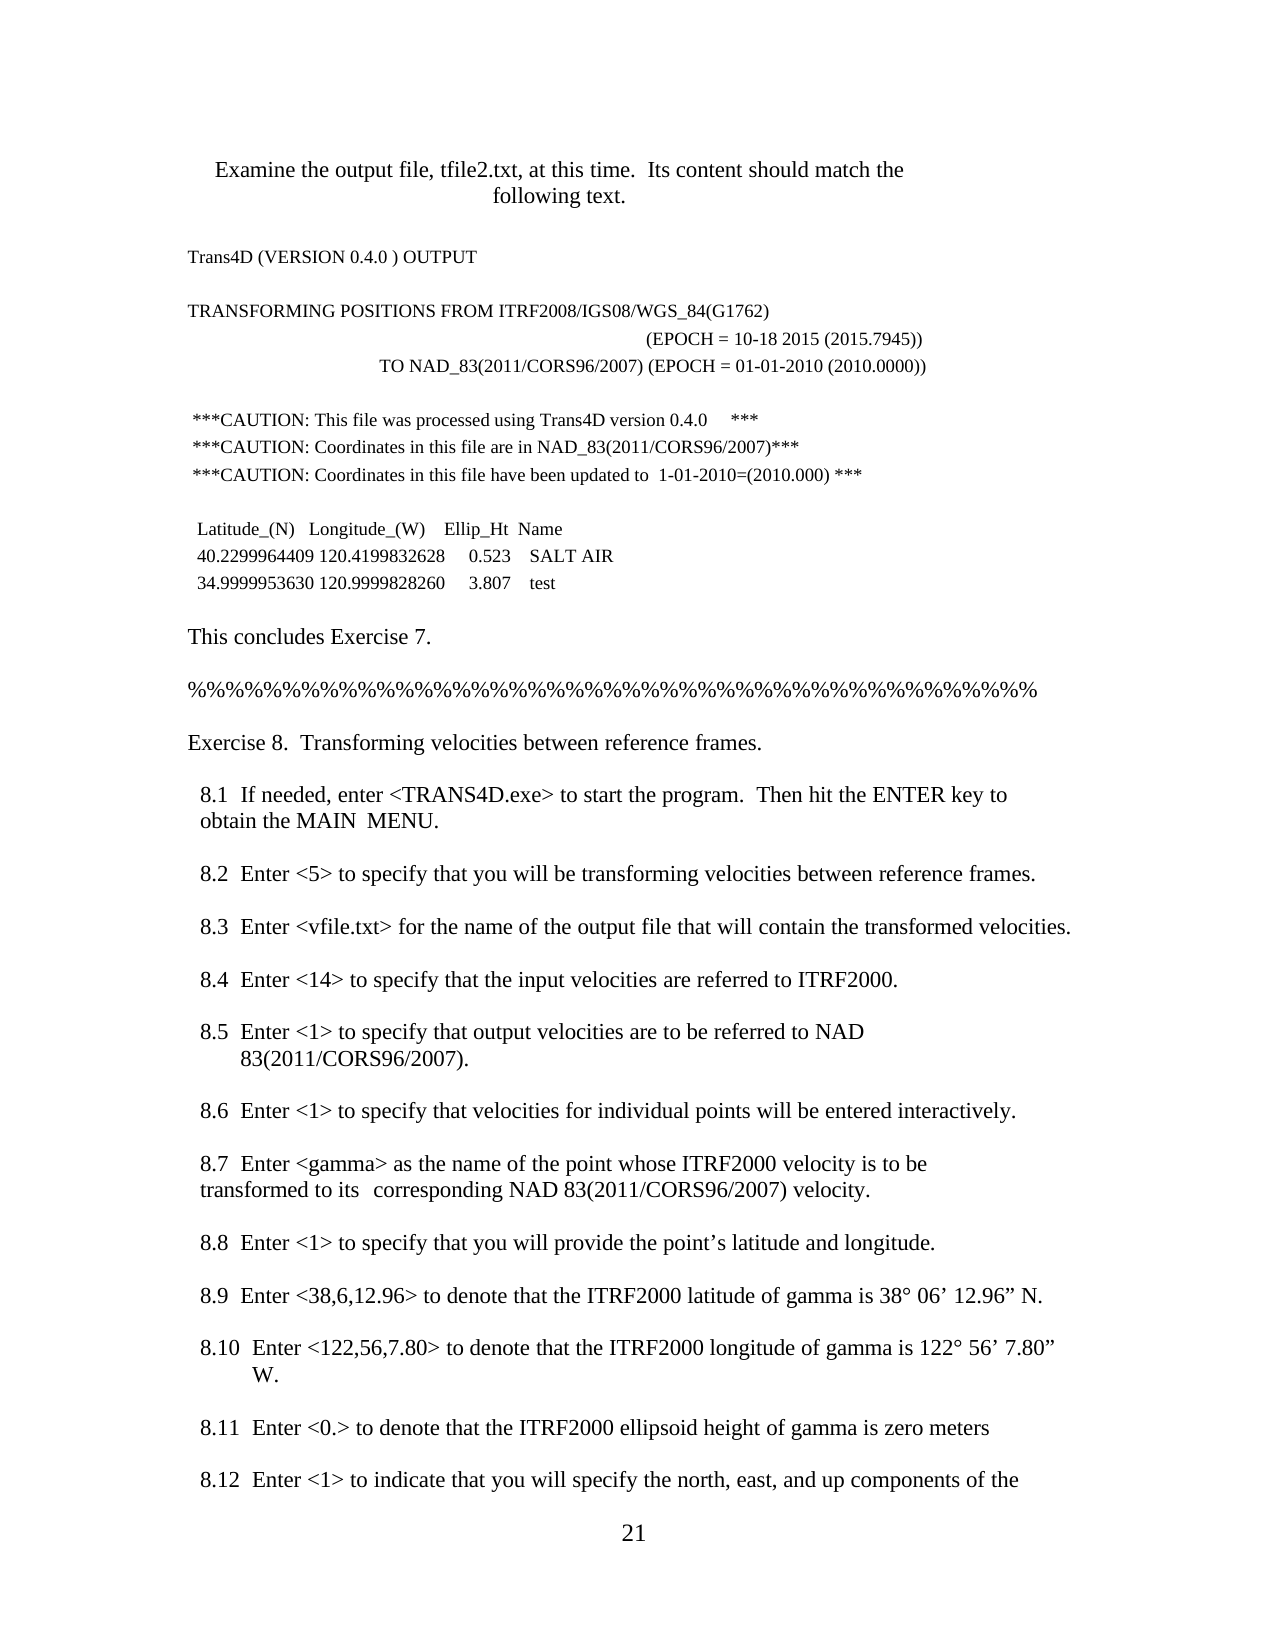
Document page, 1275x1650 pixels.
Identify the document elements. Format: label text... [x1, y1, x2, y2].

list Enter <1> to specify that you will provide the point’s latitude and longitude. [200, 1229, 1087, 1255]
list Enter <1> to specify that velocities for individual points will be entered interactively. [200, 1097, 1087, 1124]
text %%%%%%%%%%%%%%%%%%%%%%%%%%%%%%%%%%%%%%%%%%%%% [187, 676, 1087, 702]
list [200, 1466, 1037, 1492]
list Enter <0.> to denote that the ITRF2000 ellipsoid height of gamma is zero meters [200, 1413, 1087, 1440]
text ***CAUTION: Coordinates in this file have been updated to 1-01-2010=(2010.000) *** [187, 463, 931, 485]
text Latitude_(N) Longitude_(W) Ellip_Ht Name [187, 518, 931, 539]
text Exercise 8. Transforming velocities between reference frames. [187, 728, 1087, 755]
text Examine the output file, tfile2.txt, at this time. Its content should match the following text. [187, 156, 931, 208]
text TO NAD_83(2011/CORS96/2007) (EPOCH = 01-01-2010 (2010.0000)) [187, 355, 931, 376]
list Enter <1> to specify that output velocities are to be referred to NAD 83(2011/CORS96/2007). [200, 1018, 1087, 1071]
text This concludes Exercise 7. [187, 623, 1087, 649]
text 34.9999953630 120.9999828260 3.807 test [187, 572, 931, 594]
text 40.2299964409 120.4199832628 0.523 SALT AIR [187, 545, 931, 567]
list Enter <5> to specify that you will be transforming velocities between reference frames. [200, 860, 1087, 887]
text ***CAUTION: Coordinates in this file are in NAD_83(2011/CORS96/2007)*** [187, 436, 931, 458]
list Enter <gamma> as the name of the point whose ITRF2000 velocity is to be transformed to its corresponding NAD 83(2011/CORS96/2007) velocity. [200, 1150, 1011, 1203]
list Enter <38,6,12.96> to denote that the ITRF2000 latitude of gamma is 38° 06’ 12.96” N. [200, 1282, 1087, 1308]
text (EPOCH = 10-18 2015 (2015.7945)) [187, 327, 931, 349]
list Enter <vfile.txt> for the name of the output file that will contain the transformed velocities. [200, 913, 1087, 939]
list If needed, enter <TRANS4D.exe> to start the program. Then hit the ENTER key to obtain the MAIN MENU. [200, 781, 1044, 834]
text ***CAUTION: This file was processed using Trans4D version 0.4.0 *** [187, 409, 931, 431]
text TRANSFORMING POSITIONS FROM ITRF2008/IGS08/WGS_84(G1762) [187, 300, 931, 322]
list Enter <14> to specify that the input velocities are referred to ITRF2000. [200, 966, 1087, 992]
text Trans4D (VERSION 0.4.0 ) OUTPUT [187, 246, 931, 267]
list Enter <122,56,7.80> to denote that the ITRF2000 longitude of gamma is 122° 56’ 7.80” W. [200, 1334, 1087, 1387]
